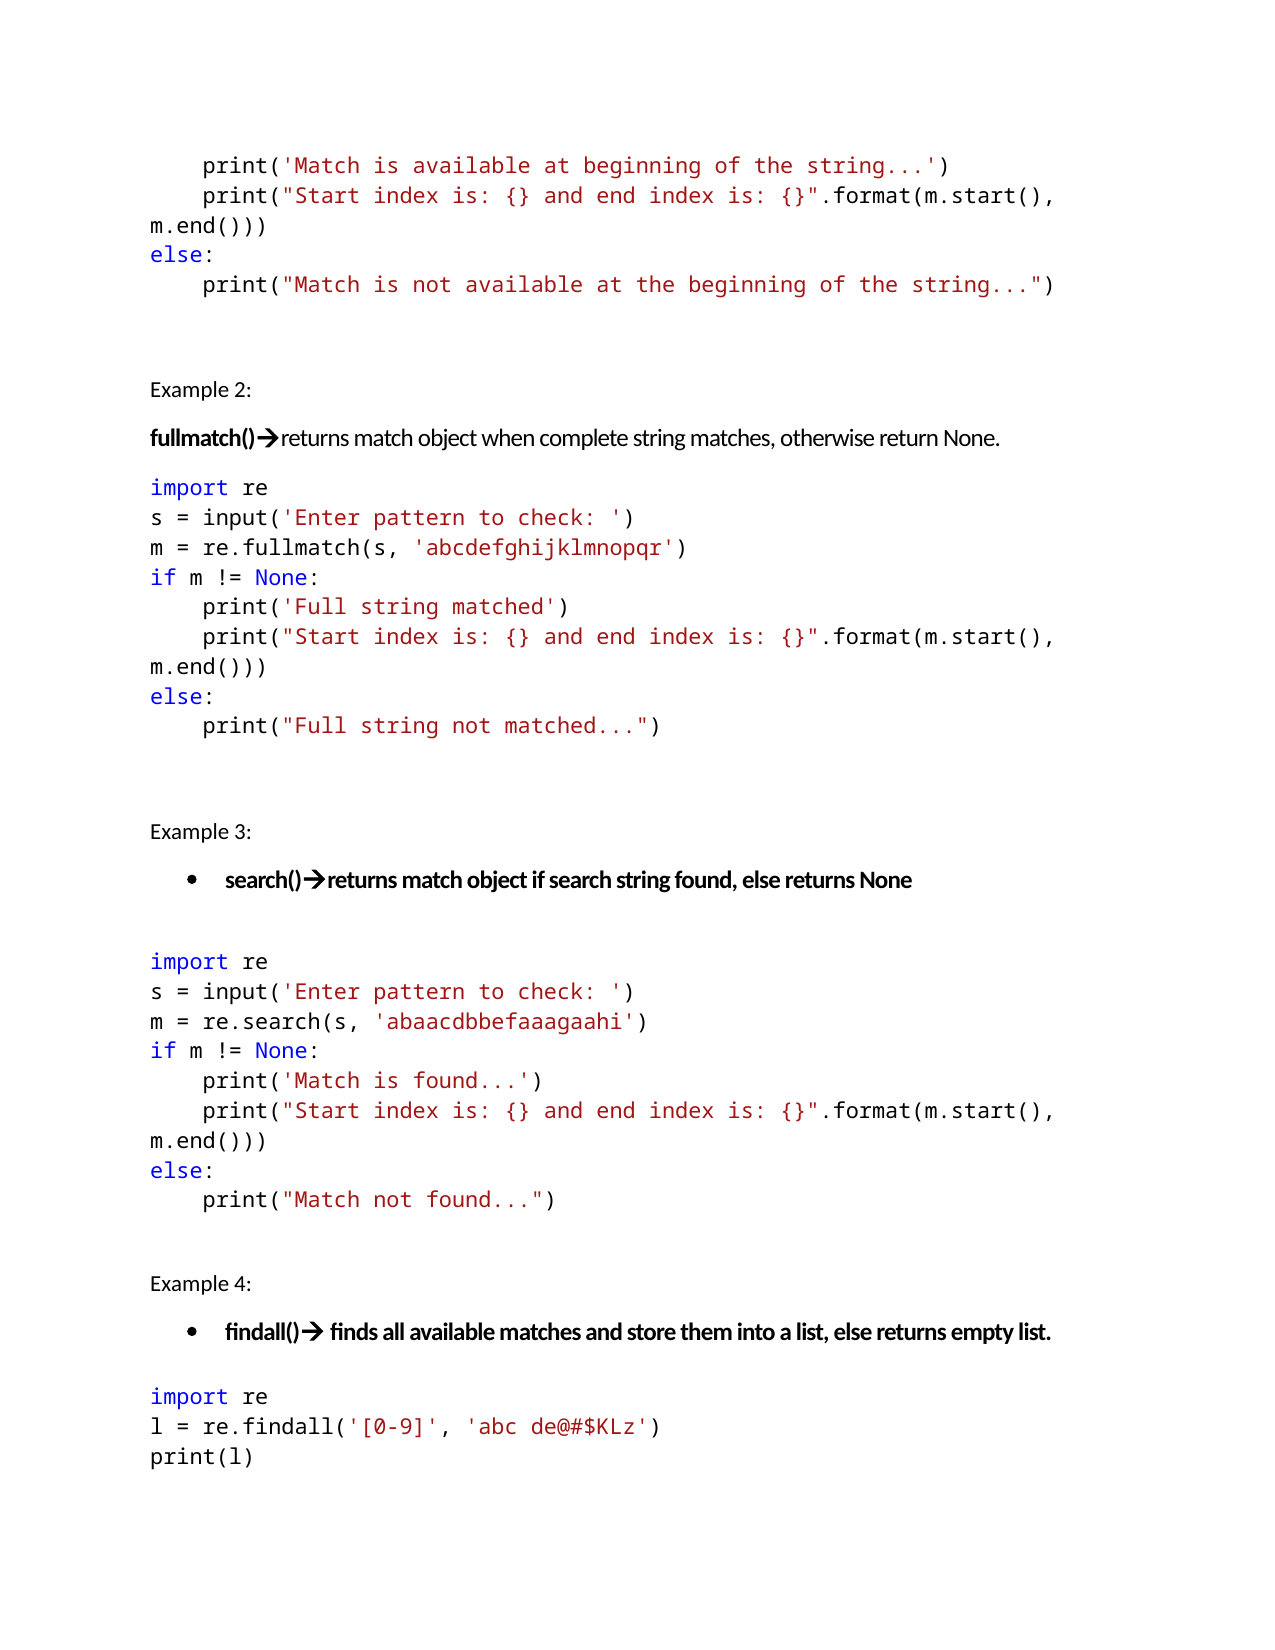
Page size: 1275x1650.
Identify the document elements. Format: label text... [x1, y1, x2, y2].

text else: [150, 1155, 1125, 1184]
list search()returns match object if search string found, else returns None [187, 864, 1120, 894]
text print(l) [150, 1441, 1125, 1471]
text Example 4: [150, 1269, 1125, 1297]
text s = input('Enter pattern to check: ') [150, 502, 1125, 532]
text Example 2: [150, 376, 1125, 404]
text import re [150, 1381, 1125, 1411]
text print('Match is found...') [150, 1065, 1125, 1095]
text print("Match is not available at the beginning of the string...") [150, 269, 1125, 299]
text s = input('Enter pattern to check: ') [150, 976, 1125, 1006]
text if m != None: [150, 1036, 1125, 1065]
text import re [150, 472, 1125, 502]
text print('Full string matched') [150, 591, 1125, 621]
text import re [150, 946, 1125, 976]
text print("Full string not matched...") [150, 710, 1125, 740]
text fullmatch()returns match object when complete string matches, otherwise return None. [150, 422, 1125, 453]
text else: [150, 239, 1125, 269]
text if m != None: [150, 561, 1125, 591]
text print("Start index is: {} and end index is: {}".format(m.start(), m.end())) [150, 1095, 1125, 1155]
text Example 3: [150, 817, 1125, 845]
text print('Match is available at beginning of the string...') [150, 150, 1125, 180]
text l = re.findall('[0-9]', 'abc de@#$KLz') [150, 1411, 1125, 1441]
text m = re.search(s, 'abaacdbbefaaagaahi') [150, 1006, 1125, 1036]
text else: [150, 681, 1125, 710]
text print("Start index is: {} and end index is: {}".format(m.start(), m.end())) [150, 621, 1125, 681]
text m = re.fullmatch(s, 'abcdefghijklmnopqr') [150, 532, 1125, 561]
text print("Match not found...") [150, 1184, 1125, 1214]
text print("Start index is: {} and end index is: {}".format(m.start(), m.end())) [150, 180, 1125, 239]
list findall() finds all available matches and store them into a list, else returns empty list. [187, 1316, 1120, 1346]
